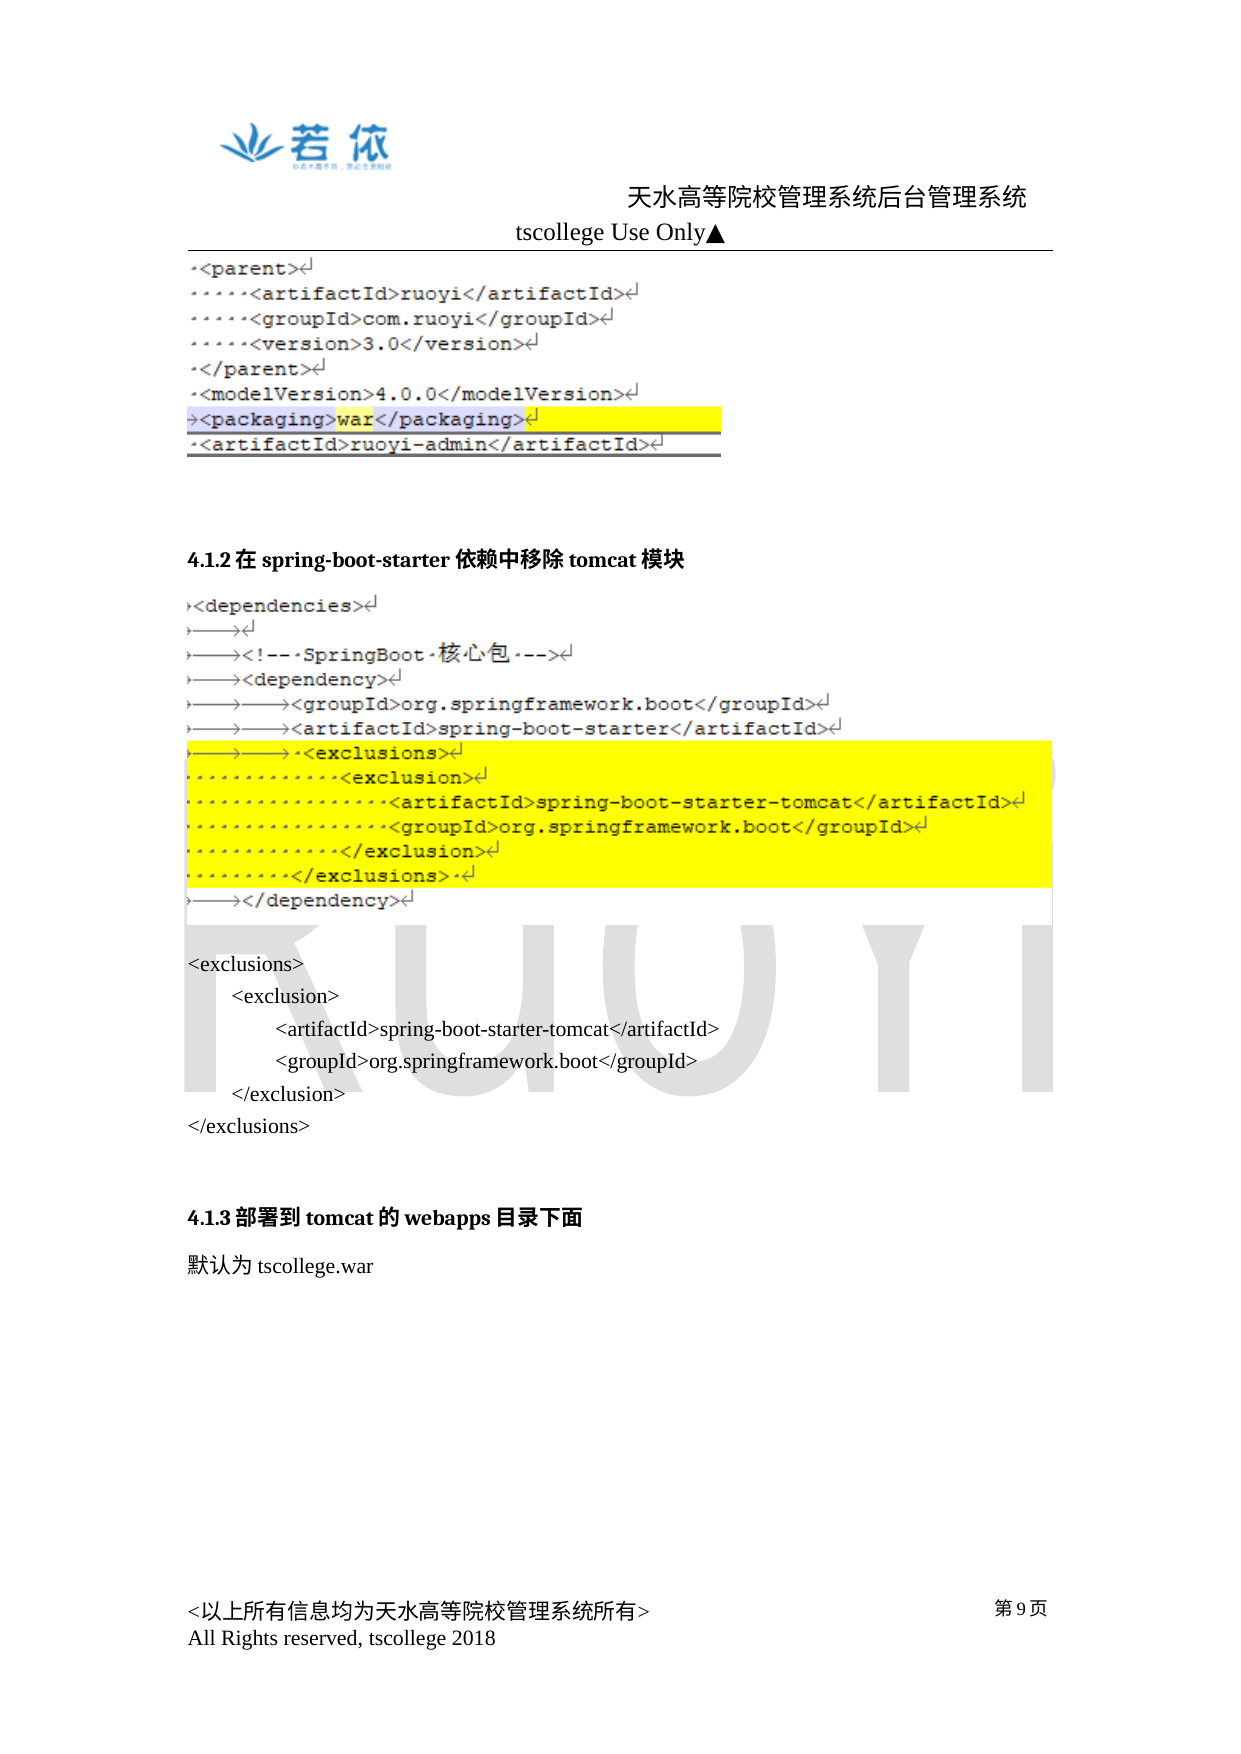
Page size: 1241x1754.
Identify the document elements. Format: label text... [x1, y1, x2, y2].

text </exclusion> [187, 1077, 1053, 1109]
picture [187, 256, 721, 457]
text <groupId>org.springframework.boot</groupId> [187, 1044, 1053, 1077]
text </exclusions> [187, 1109, 1053, 1142]
text <exclusion> [187, 979, 1053, 1012]
subtitle 4.1.3 部署到tomcat的webapps目录下面 [187, 1199, 1053, 1232]
picture [213, 88, 403, 207]
text <exclusions> [187, 947, 1053, 979]
text 默认为tscollege.war [187, 1248, 1053, 1280]
picture [187, 589, 1052, 925]
subtitle 4.1.2 在spring-boot-starter依赖中移除tomcat模块 [187, 541, 1053, 574]
text <artifactId>spring-boot-starter-tomcat</artifactId> [187, 1012, 1053, 1044]
